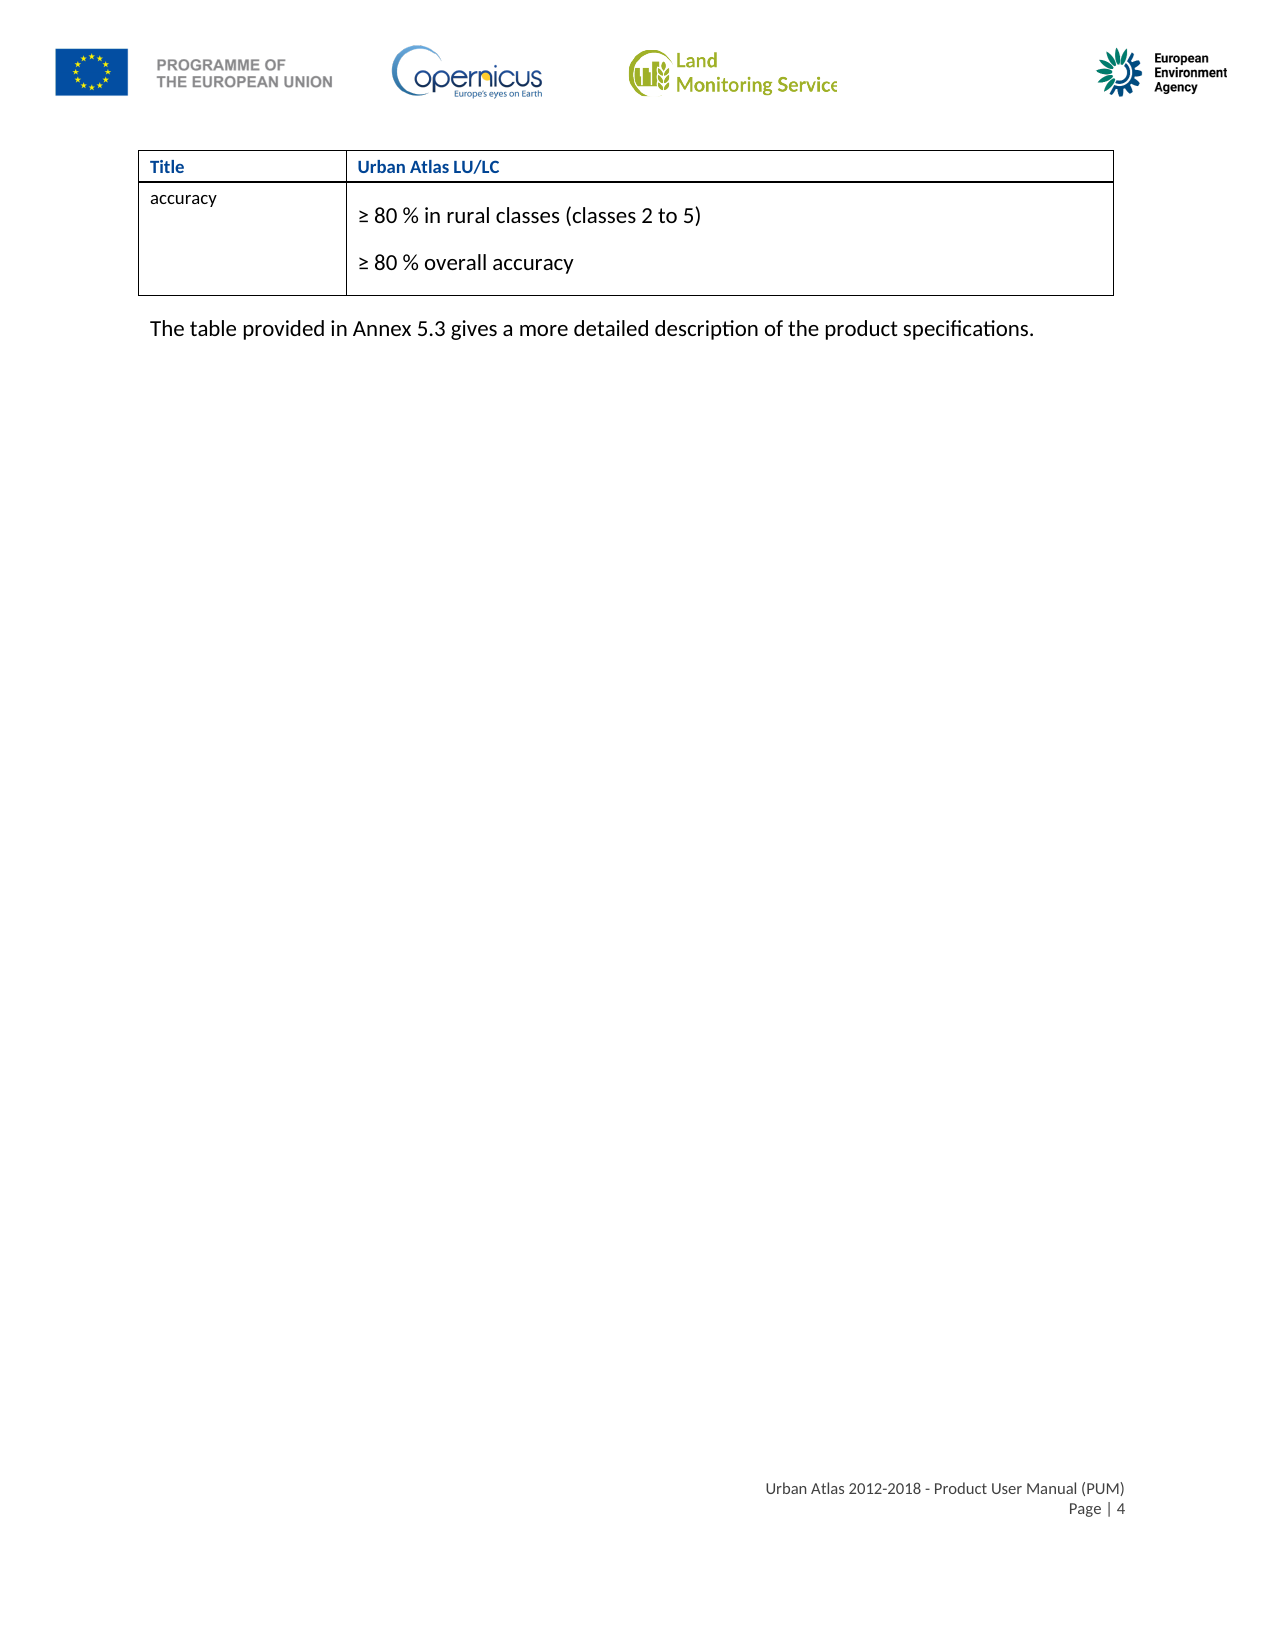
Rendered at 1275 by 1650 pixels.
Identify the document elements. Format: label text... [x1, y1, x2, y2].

picture [371, 15, 560, 130]
table_header Title [139, 151, 346, 181]
picture [29, 21, 351, 124]
picture [1094, 46, 1228, 97]
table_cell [347, 183, 1113, 295]
picture [628, 50, 837, 97]
text The table provided in Annex 5.3 gives a more detailed description of the product specifications. [150, 314, 1125, 343]
table_header Urban Atlas LU/LC [347, 151, 1113, 181]
table_cell Overall classification accuracy [139, 183, 346, 295]
